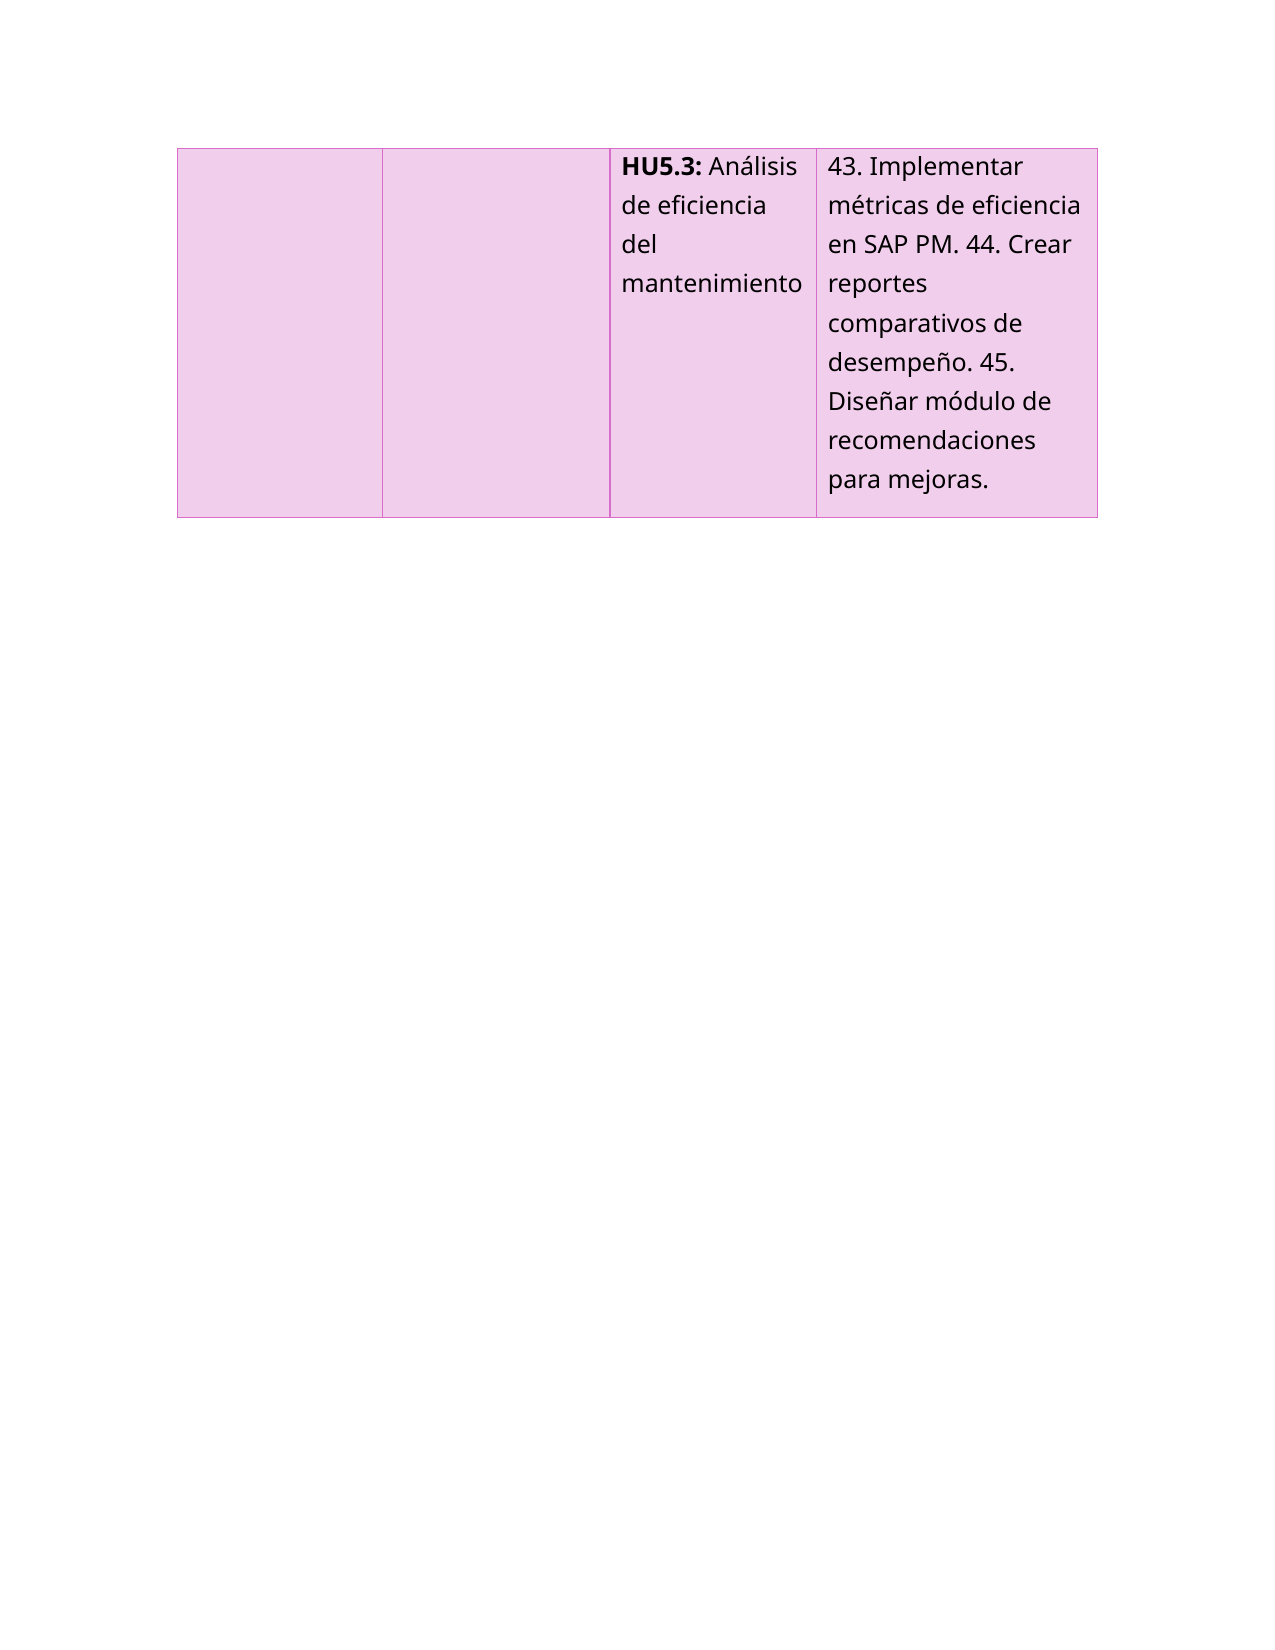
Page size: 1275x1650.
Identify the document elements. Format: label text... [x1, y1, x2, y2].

table_cell 43. Implementar métricas de eficiencia en SAP PM. 44. Crear reportes comparativos de desempeño. 45. Diseñar módulo de recomendaciones para mejoras. [817, 149, 1097, 517]
table_cell HU5.3: Análisis de eficiencia del mantenimiento [611, 149, 816, 517]
table_cell [383, 149, 609, 517]
table_cell [178, 149, 382, 517]
